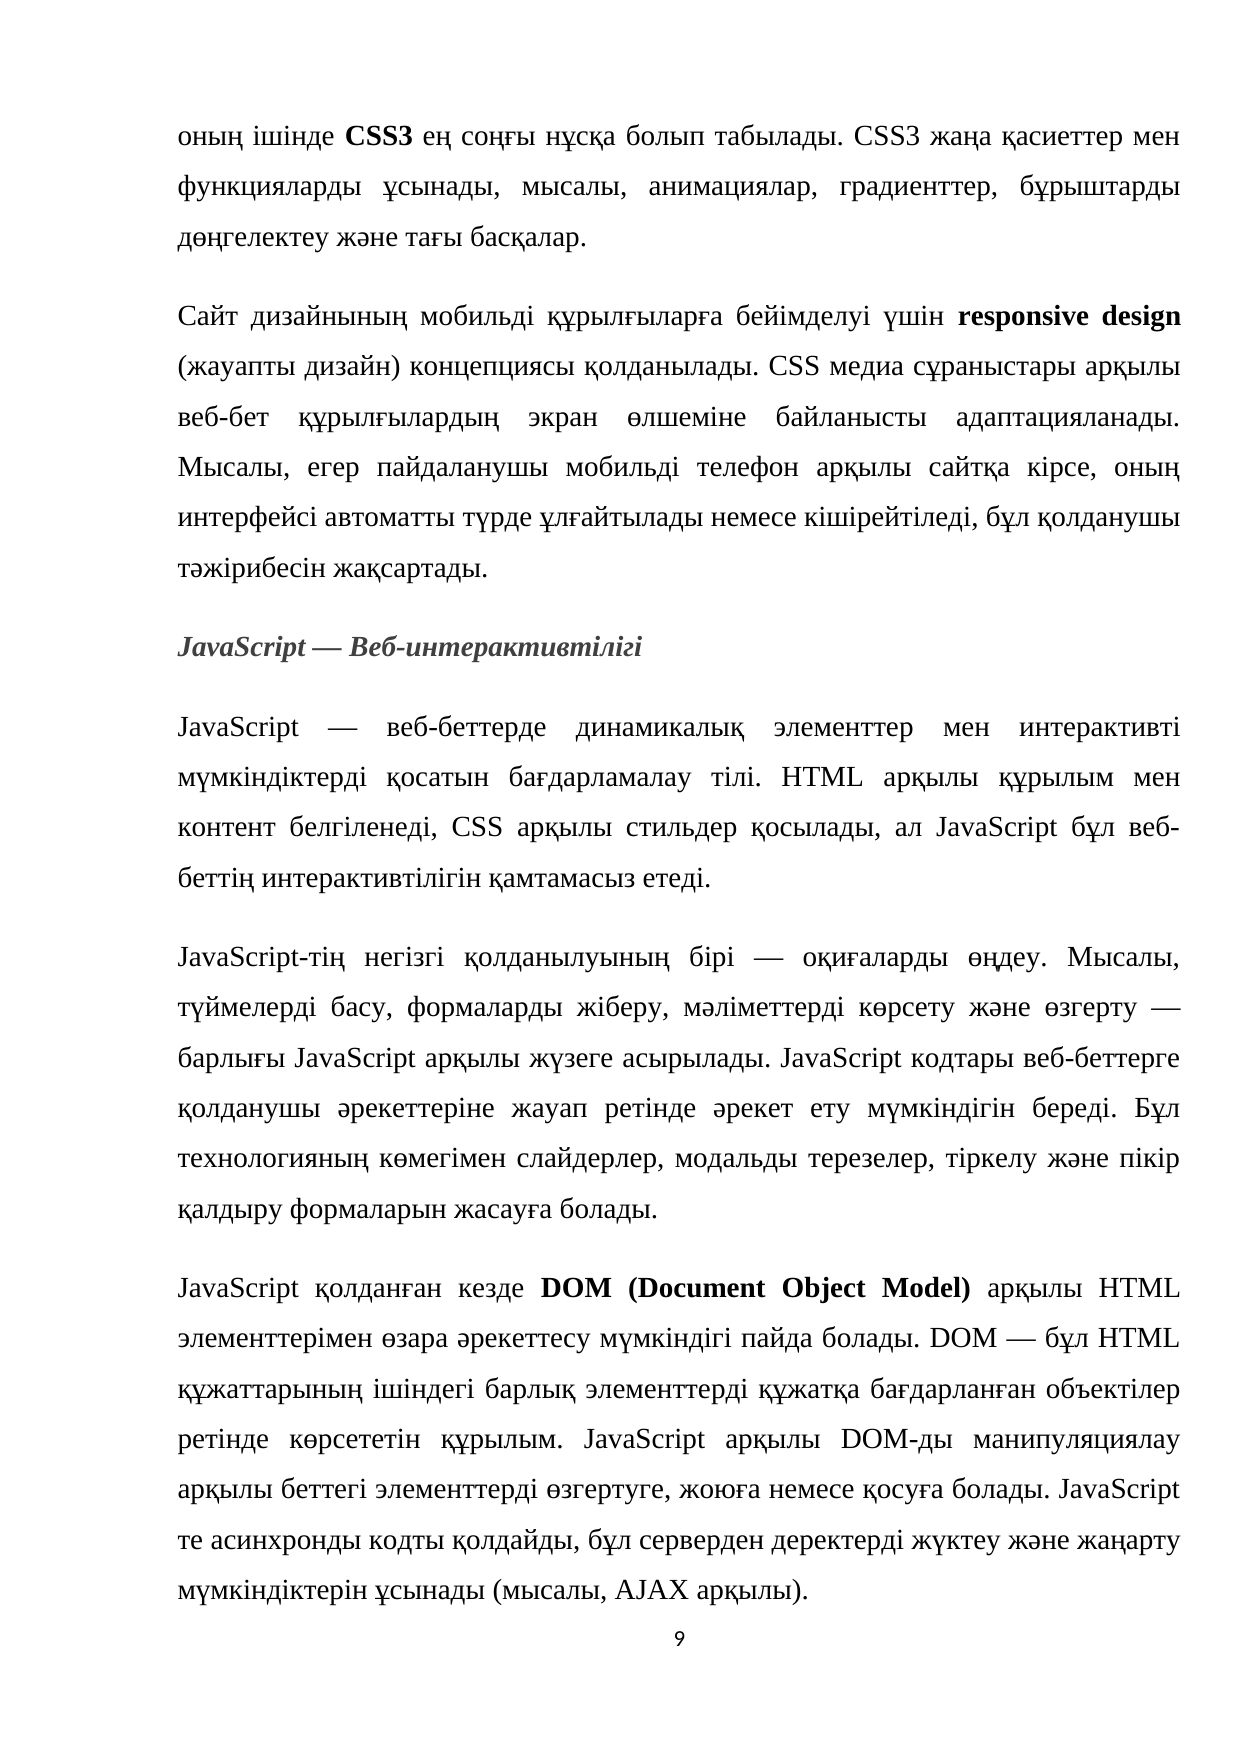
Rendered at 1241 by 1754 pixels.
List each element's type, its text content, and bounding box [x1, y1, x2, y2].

subtitle JavaScript — Веб-интерактивтілігі [177, 629, 1181, 663]
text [177, 118, 1181, 252]
text JavaScript — веб-беттерде динамикалық элементтер мен интерактивті мүмкіндіктерді қосатын бағдарламалау тілі. HTML арқылы құрылым мен контент белгіленеді, CSS арқылы стильдер қосылады, ал JavaScript бұл веб-беттің интерактивтілігін қамтамасыз етеді. [177, 709, 1181, 893]
text JavaScript-тің негізгі қолданылуының бірі — оқиғаларды өңдеу. Мысалы, түймелерді басу, формаларды жіберу, мәліметтерді көрсету және өзгерту — барлығы JavaScript арқылы жүзеге асырылады. JavaScript кодтары веб-беттерге қолданушы әрекеттеріне жауап ретінде әрекет ету мүмкіндігін береді. Бұл технологияның көмегімен слайдерлер, модальды терезелер, тіркелу және пікір қалдыру формаларын жасауға болады. [177, 939, 1181, 1224]
text Сайт дизайнының мобильді құрылғыларға бейімделуі үшін responsive design (жауапты дизайн) концепциясы қолданылады. CSS медиа сұраныстары арқылы веб-бет құрылғылардың экран өлшеміне байланысты адаптацияланады. Мысалы, егер пайдаланушы мобильді телефон арқылы сайтқа кірсе, оның интерфейсі автоматты түрде ұлғайтылады немесе кішірейтіледі, бұл қолданушы тәжірибесін жақсартады. [177, 298, 1181, 583]
text JavaScript қолданған кезде DOM (Document Object Model) арқылы HTML элементтерімен өзара әрекеттесу мүмкіндігі пайда болады. DOM — бұл HTML құжаттарының ішіндегі барлық элементтерді құжатқа бағдарланған объектілер ретінде көрсететін құрылым. JavaScript арқылы DOM-ды манипуляциялау арқылы беттегі элементтерді өзгертуге, жоюға немесе қосуға болады. JavaScript те асинхронды кодты қолдайды, бұл серверден деректерді жүктеу және жаңарту мүмкіндіктерін ұсынады (мысалы, AJAX арқылы). [177, 1270, 1181, 1606]
